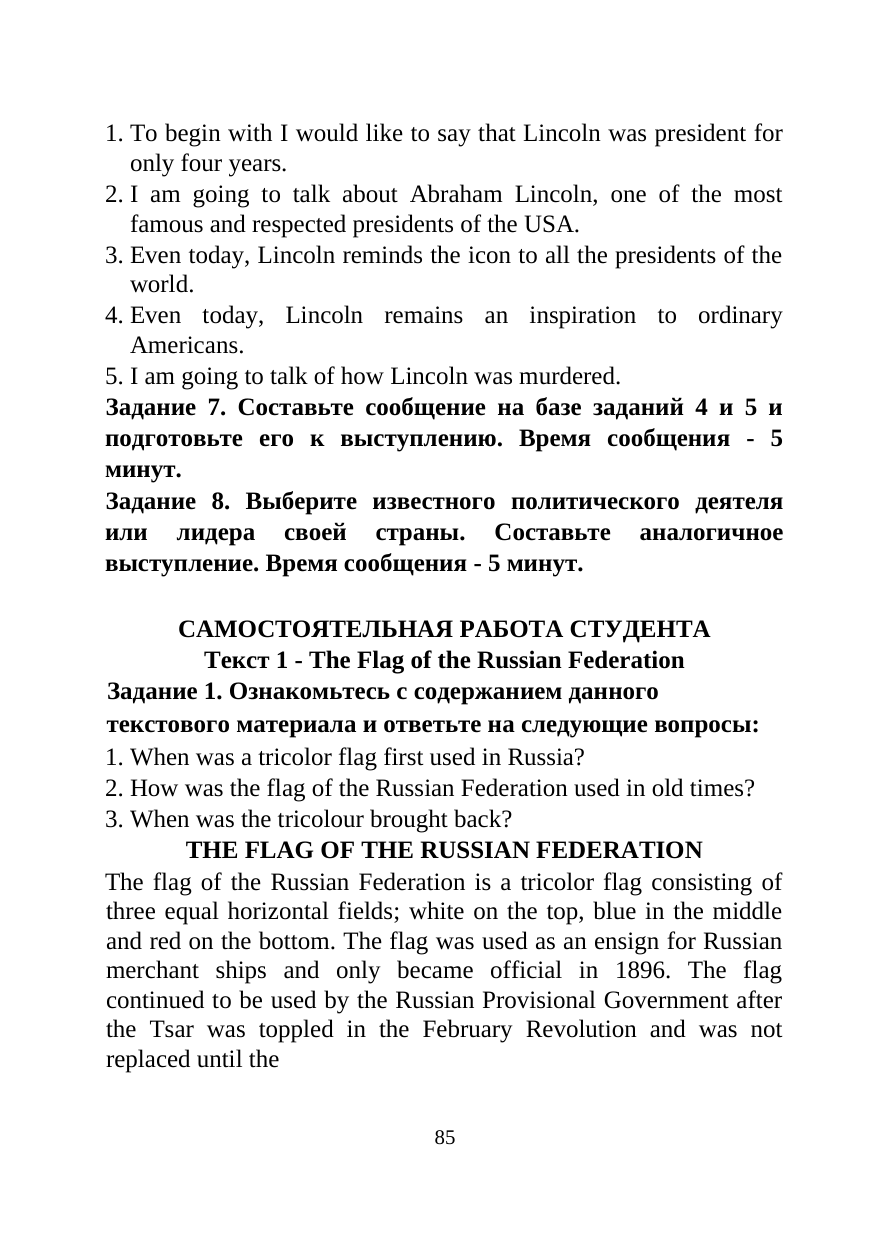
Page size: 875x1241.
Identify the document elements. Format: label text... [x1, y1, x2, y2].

list Even today, Lincoln reminds the icon to all the presidents of the world. [105, 240, 783, 298]
list I am going to talk about Abraham Lincoln, one of the most famous and respected presidents of the USA. [105, 179, 783, 237]
list When was the tricolour brought back? [105, 804, 783, 833]
list I am going to talk of how Lincoln was murdered. [105, 361, 783, 390]
subtitle САМОСТОЯТЕЛЬНАЯ РАБОТА СТУДЕНТА [92, 614, 797, 642]
subtitle THE FLAG OF THE RUSSIAN FEDERATION [92, 835, 797, 864]
subtitle Текст 1 - The Flag of the Russian Federation [92, 645, 797, 674]
text Задание 7. Составьте сообщение на базе заданий 4 и 5 и подготовьте его к выступлению. Время сообщения - 5 минут. [105, 392, 784, 483]
list To begin with I would like to say that Lincoln was president for only four years. [105, 118, 783, 177]
text Задание 1. Ознакомьтесь с содержанием данного текстового материала и ответьте на следующие вопросы: [106, 676, 784, 738]
list How was the flag of the Russian Federation used in old times? [105, 773, 783, 802]
list Even today, Lincoln remains an inspiration to ordinary Americans. [105, 301, 783, 359]
list When was a tricolor flag first used in Russia? [105, 742, 783, 771]
text Задание 8. Выберите известного политического деятеля или лидера своей страны. Составьте аналогичное выступление. Время сообщения - 5 минут. [105, 486, 784, 577]
text The flag of the Russian Federation is a tricolor flag consisting of three equal horizontal fields; white on the top, blue in the middle and red on the bottom. The flag was used as an ensign for Russian merchant ships and only became official in 1896. The flag continued to be used by the Russian Provisional Government after the Tsar was toppled in the February Revolution and was not replaced until the [105, 867, 783, 1073]
